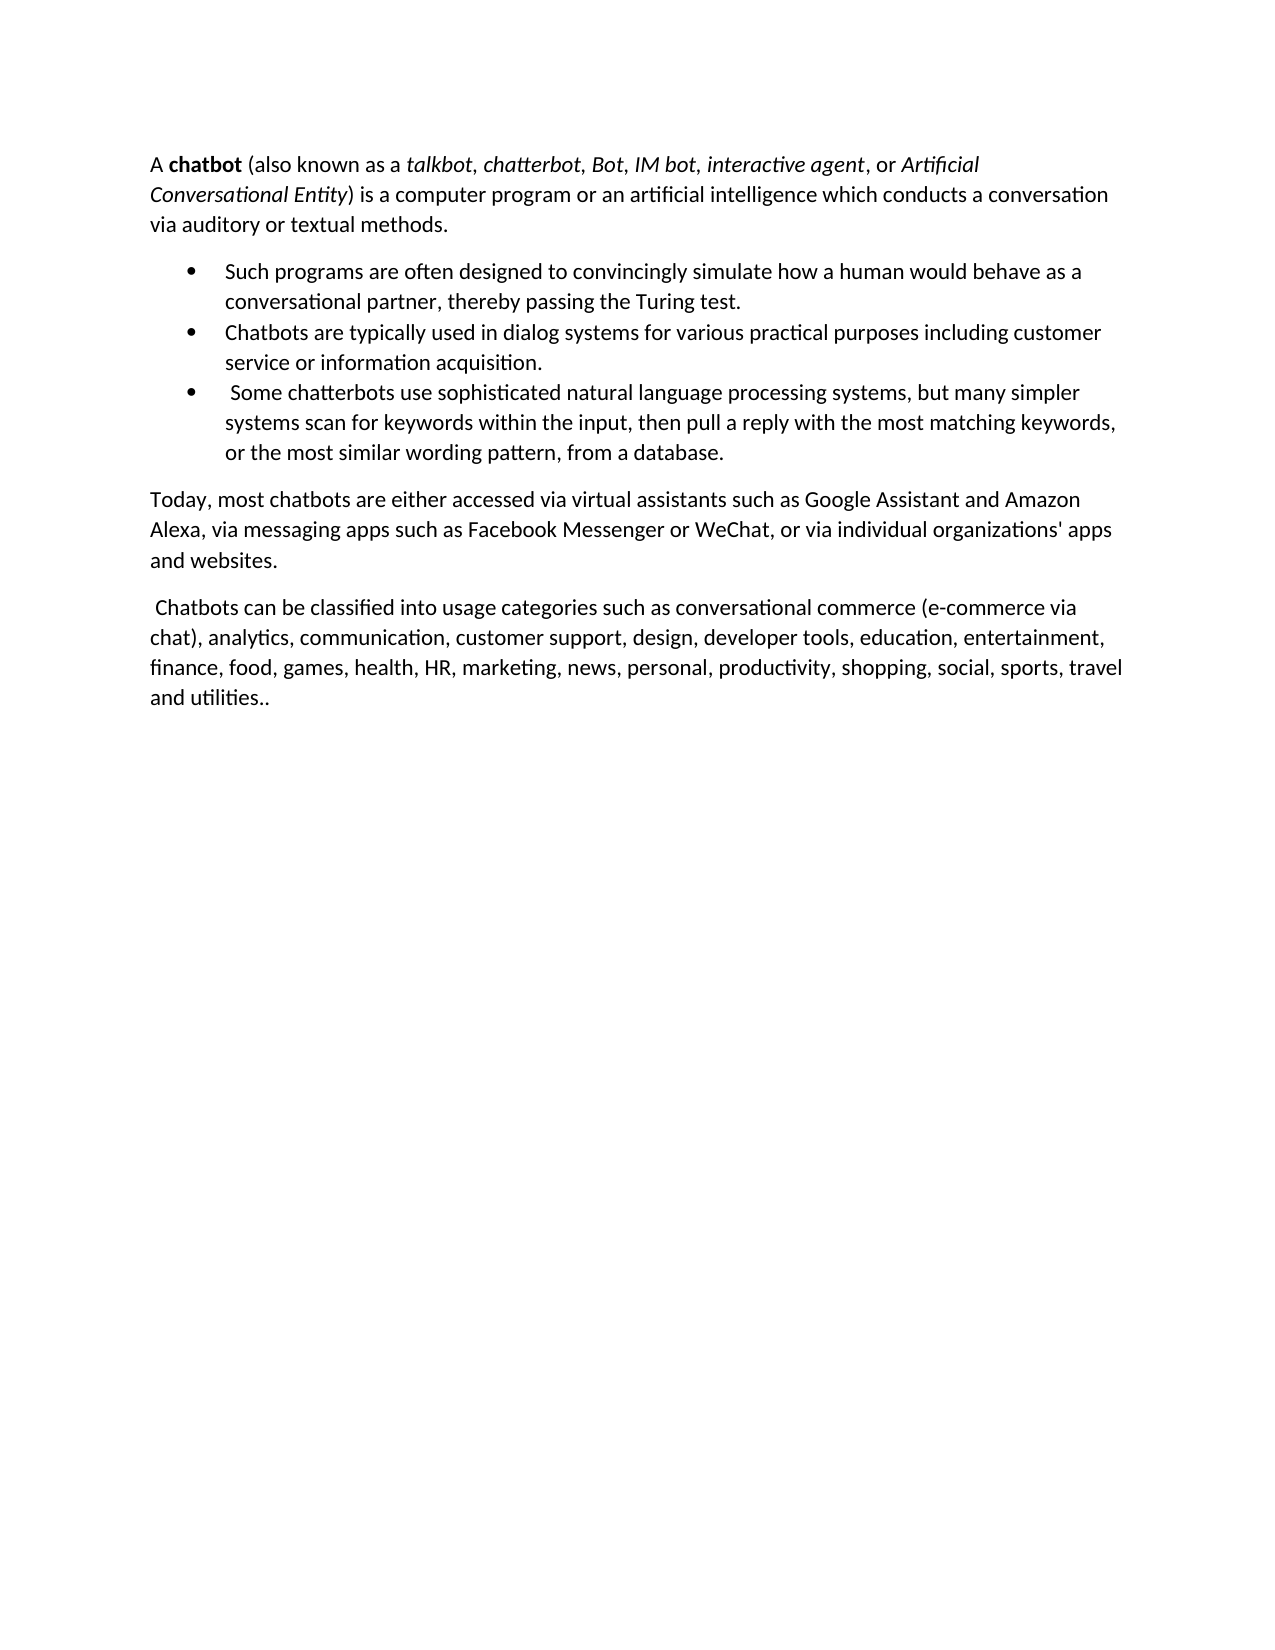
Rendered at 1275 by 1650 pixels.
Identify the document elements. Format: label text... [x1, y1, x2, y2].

text Today, most chatbots are either accessed via virtual assistants such as Google Assistant and Amazon Alexa, via messaging apps such as Facebook Messenger or WeChat, or via individual organizations' apps and websites. [150, 485, 1125, 574]
list Such programs are often designed to convincingly simulate how a human would behave as a conversational partner, thereby passing the Turing test. [187, 257, 1125, 316]
text A chatbot (also known as a talkbot, chatterbot, Bot, IM bot, interactive agent, or Artificial Conversational Entity) is a computer program or an artificial intelligence which conducts a conversation via auditory or textual methods. [150, 150, 1125, 238]
text Chatbots can be classified into usage categories such as conversational commerce (e-commerce via chat), analytics, communication, customer support, design, developer tools, education, entertainment, finance, food, games, health, HR, marketing, news, personal, productivity, shopping, social, sports, travel and utilities.. [150, 593, 1125, 711]
list Chatbots are typically used in dialog systems for various practical purposes including customer service or information acquisition. [187, 318, 1125, 376]
list Some chatterbots use sophisticated natural language processing systems, but many simpler systems scan for keywords within the input, then pull a reply with the most matching keywords, or the most similar wording pattern, from a database. [187, 378, 1125, 467]
